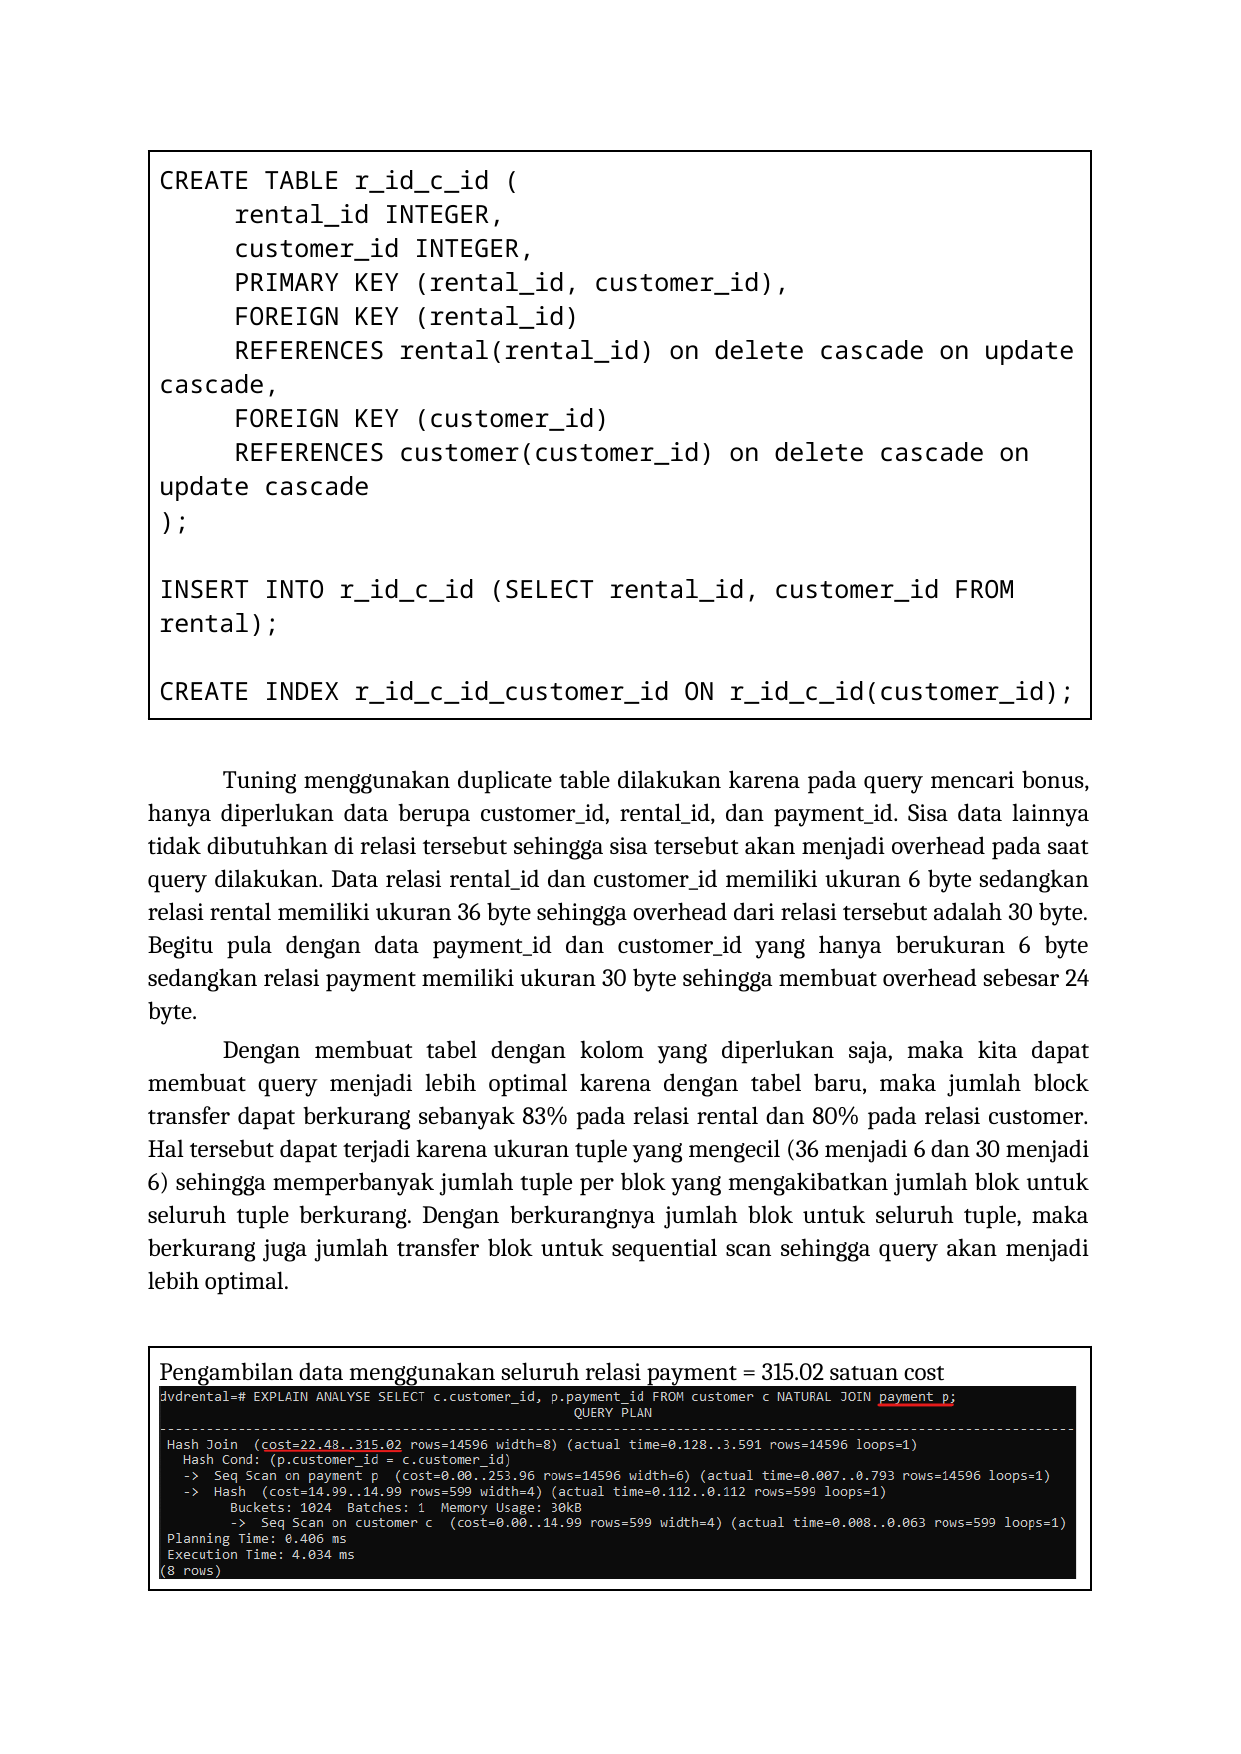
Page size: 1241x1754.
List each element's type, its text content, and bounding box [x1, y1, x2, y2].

table_header CREATE TABLE r_id_c_id ( rental_id INTEGER, customer_id INTEGER, PRIMARY KEY (rental_id, customer_id), FOREIGN KEY (rental_id) REFERENCES rental(rental_id) on delete cascade on update cascade, FOREIGN KEY (customer_id) REFERENCES customer(customer_id) on delete cascade on update cascade ); INSERT INTO r_id_c_id (SELECT rental_id, customer_id FROM rental); CREATE INDEX r_id_c_id_customer_id ON r_id_c_id(customer_id); [150, 152, 1090, 718]
text Dengan membuat tabel dengan kolom yang diperlukan saja, maka kita dapat membuat query menjadi lebih optimal karena dengan tabel baru, maka jumlah block transfer dapat berkurang sebanyak 83% pada relasi rental dan 80% pada relasi customer. Hal tersebut dapat terjadi karena ukuran tuple yang mengecil (36 menjadi 6 dan 30 menjadi 6) sehingga memperbanyak jumlah tuple per blok yang mengakibatkan jumlah blok untuk seluruh tuple berkurang. Dengan berkurangnya jumlah blok untuk seluruh tuple, maka berkurang juga jumlah transfer blok untuk sequential scan sehingga query akan menjadi lebih optimal. [148, 1036, 1090, 1296]
table_header Pengambilan data menggunakan seluruh relasi payment = 315.02 satuan cost [150, 1348, 1090, 1589]
text Tuning menggunakan duplicate table dilakukan karena pada query mencari bonus, hanya diperlukan data berupa customer_id, rental_id, dan payment_id. Sisa data lainnya tidak dibutuhkan di relasi tersebut sehingga sisa tersebut akan menjadi overhead pada saat query dilakukan. Data relasi rental_id dan customer_id memiliki ukuran 6 byte sedangkan relasi rental memiliki ukuran 36 byte sehingga overhead dari relasi tersebut adalah 30 byte. Begitu pula dengan data payment_id dan customer_id yang hanya berukuran 6 byte sedangkan relasi payment memiliki ukuran 30 byte sehingga membuat overhead sebesar 24 byte. [148, 766, 1090, 1025]
picture [159, 1386, 1077, 1579]
